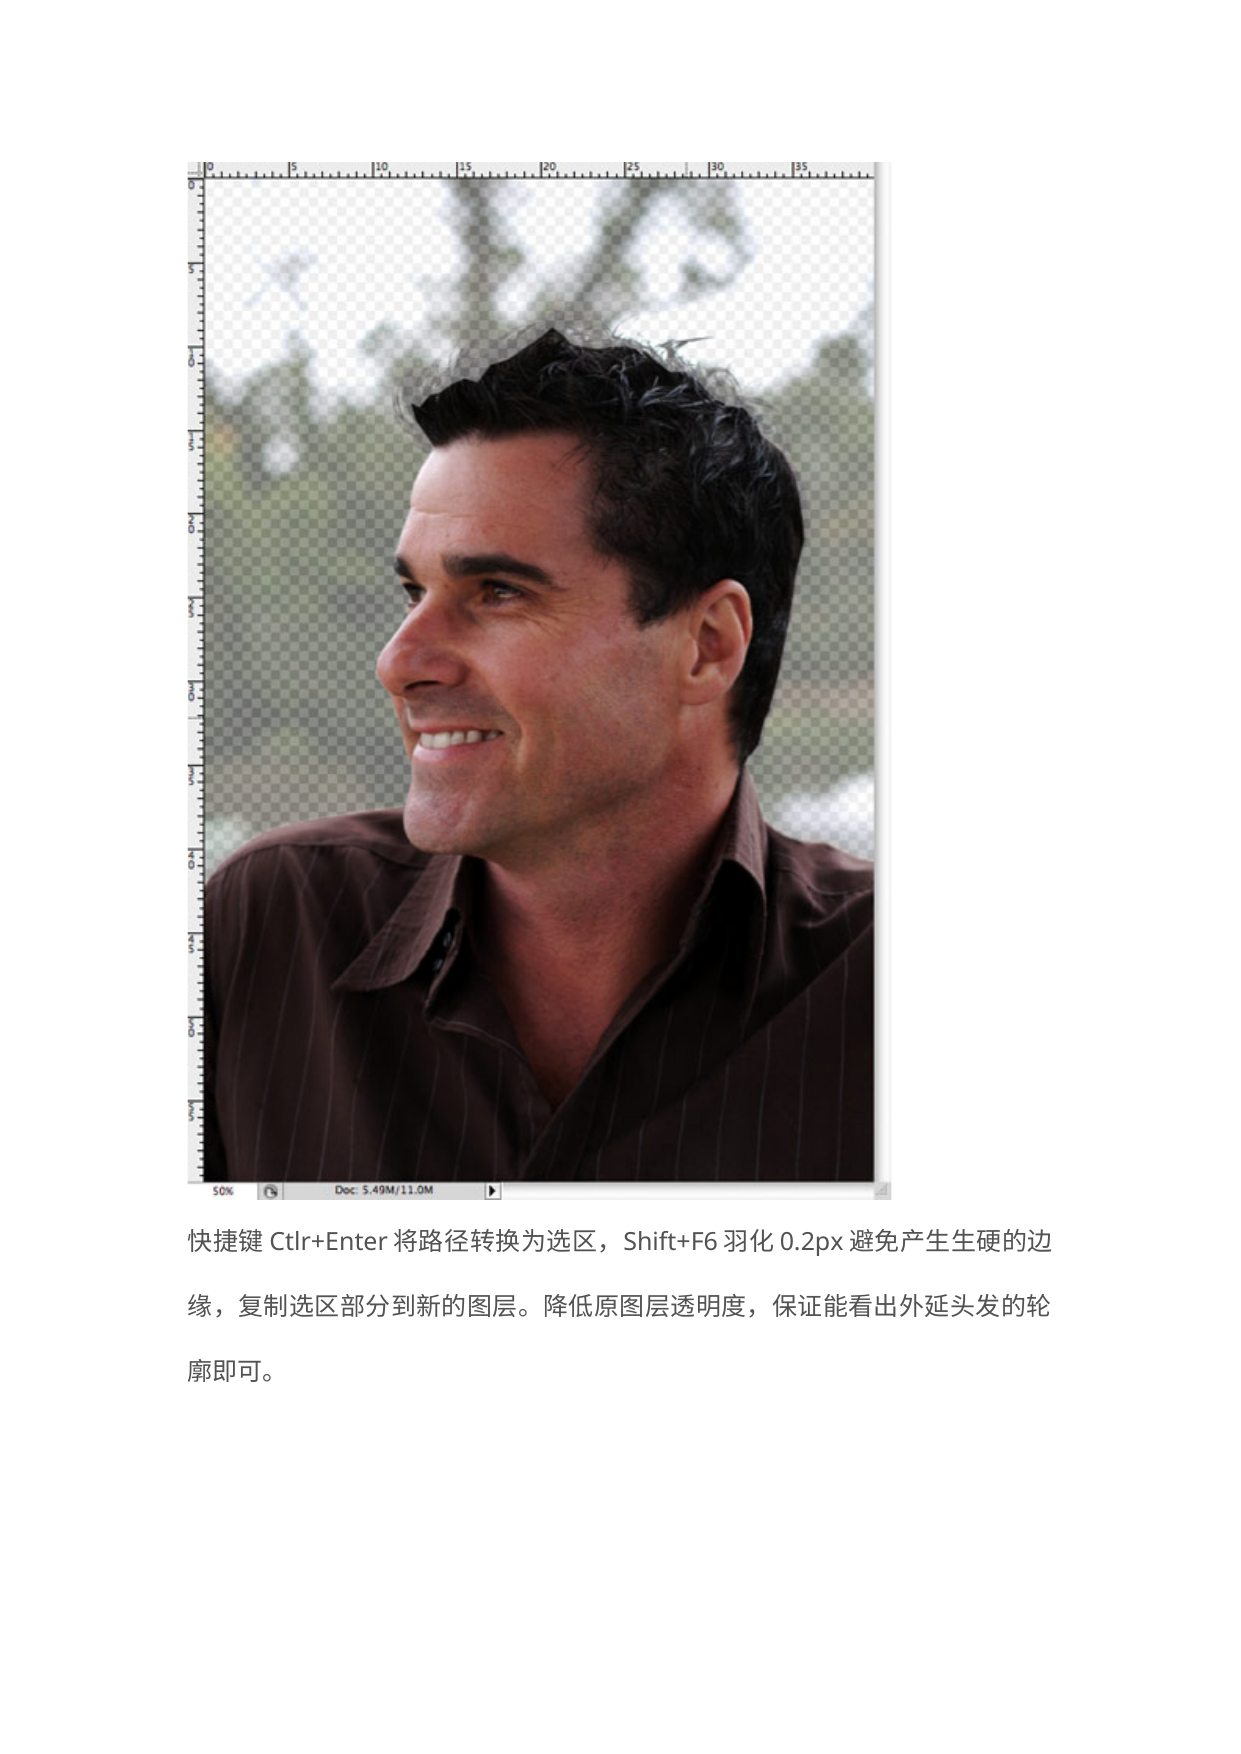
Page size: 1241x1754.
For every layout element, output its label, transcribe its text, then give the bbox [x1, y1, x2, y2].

picture [187, 162, 892, 1200]
text 快捷键Ctlr+Enter将路径转换为选区，Shift+F6羽化0.2px避免产生生硬的边缘，复制选区部分到新的图层。降低原图层透明度，保证能看出外延头发的轮廓即可。 [187, 1207, 1053, 1402]
